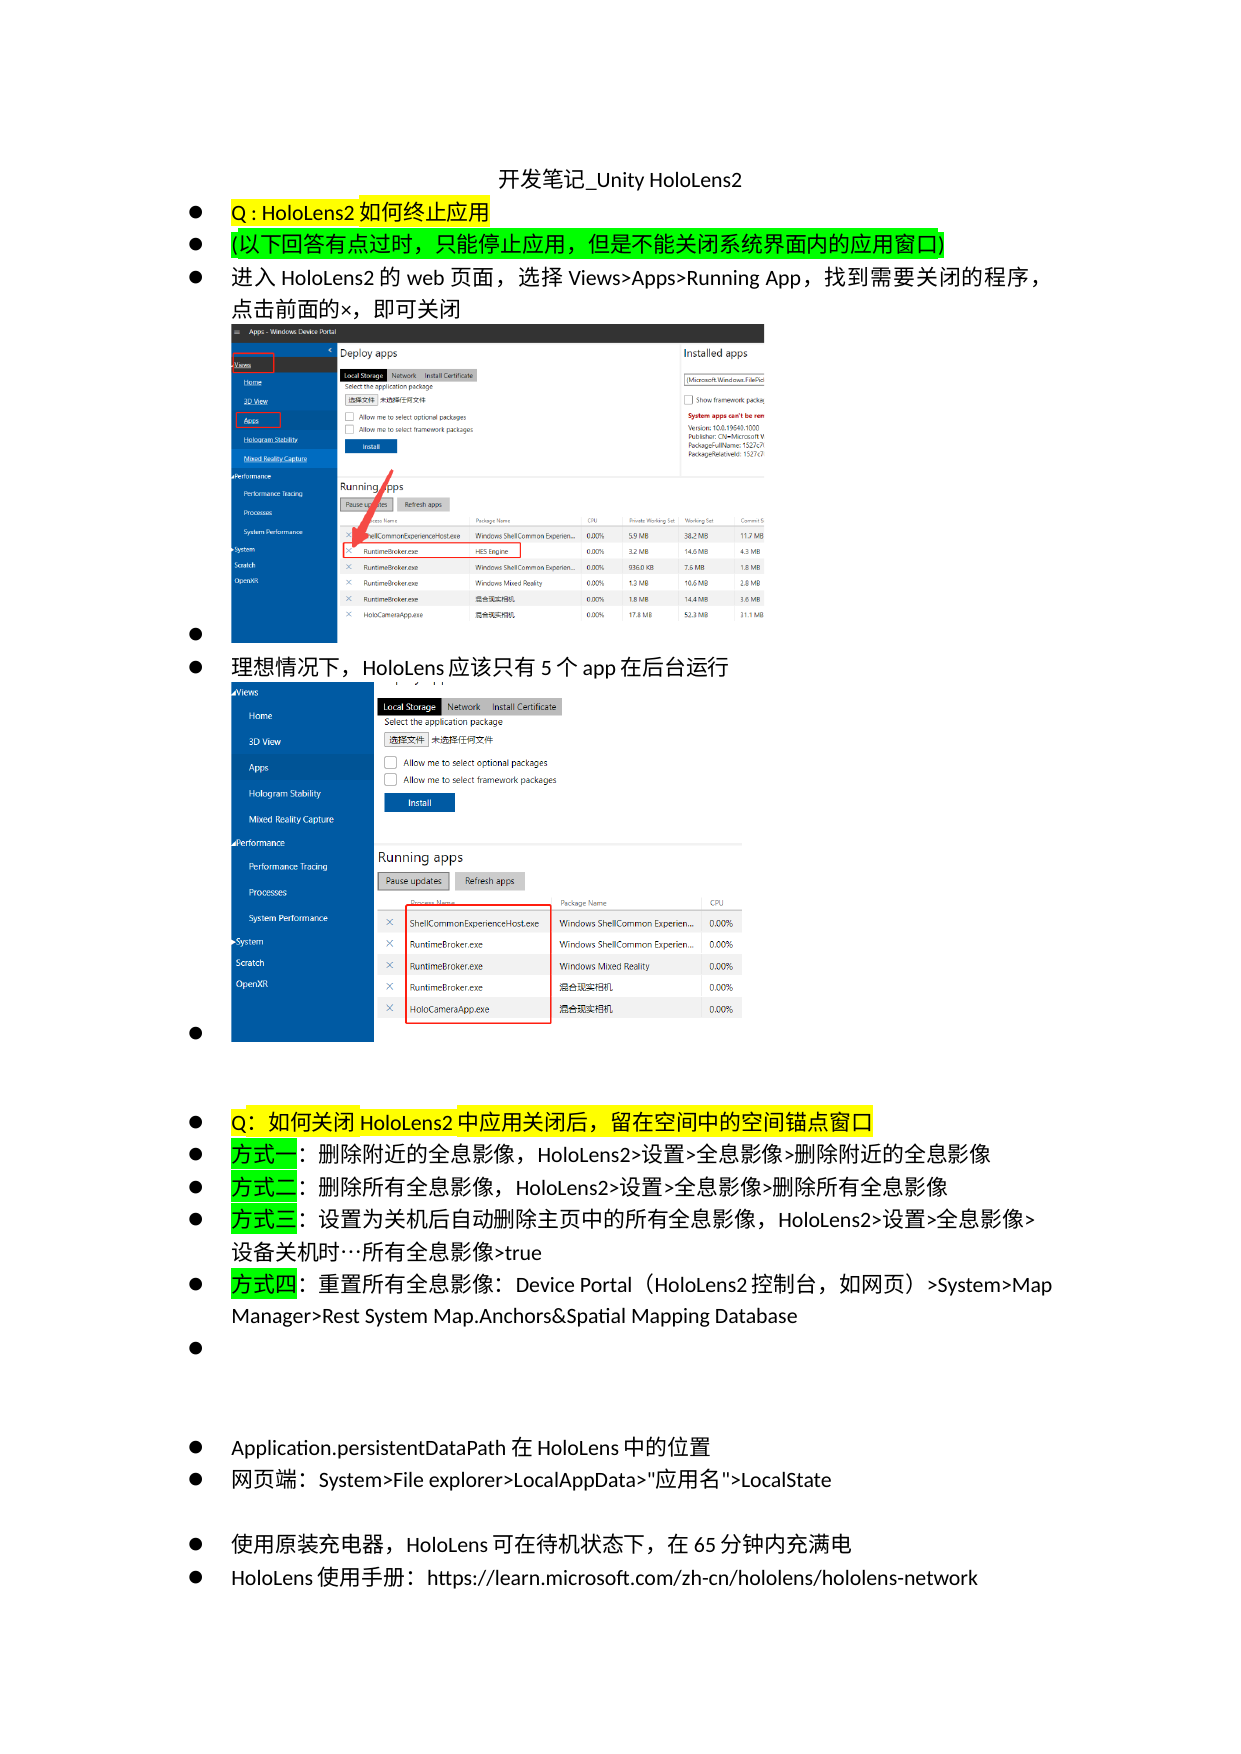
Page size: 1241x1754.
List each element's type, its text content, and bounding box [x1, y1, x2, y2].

list Q : HoloLens2如何终止应用 [187, 194, 1053, 227]
list HoloLens使用手册：https://learn.microsoft.com/zh-cn/hololens/hololens-network [187, 1559, 1053, 1592]
list 使用原装充电器，HoloLens可在待机状态下，在65分钟内充满电 [187, 1527, 1053, 1559]
list Application.persistentDataPath在HoloLens中的位置 [187, 1429, 1053, 1462]
list 方式三：设置为关机后自动删除主页中的所有全息影像，HoloLens2>设置>全息影像>设备关机时…所有全息影像>true [187, 1202, 1053, 1267]
list 进入HoloLens2的web页面，选择Views>Apps>Running App，找到需要关闭的程序，点击前面的×，即可关闭 [187, 259, 1053, 324]
list 方式一：删除附近的全息影像，HoloLens2>设置>全息影像>删除附近的全息影像 [187, 1137, 1053, 1169]
list 网页端：System>File explorer>LocalAppData>"应用名">LocalState [187, 1462, 1053, 1494]
list (以下回答有点过时，只能停止应用，但是不能关闭系统界面内的应用窗口) [187, 227, 1053, 259]
list Q：如何关闭HoloLens2中应用关闭后，留在空间中的空间锚点窗口 [187, 1104, 1053, 1137]
picture [231, 324, 765, 643]
text 开发笔记_Unity HoloLens2 [187, 162, 1053, 194]
list 理想情况下，HoloLens应该只有5个app在后台运行 [187, 649, 1053, 682]
picture [231, 682, 742, 1042]
list 方式四：重置所有全息影像：Device Portal（HoloLens2控制台，如网页）>System>Map Manager>Rest System Map.Anchors&Spatial Mapping Database [187, 1267, 1053, 1332]
list 方式二：删除所有全息影像，HoloLens2>设置>全息影像>删除所有全息影像 [187, 1169, 1053, 1202]
